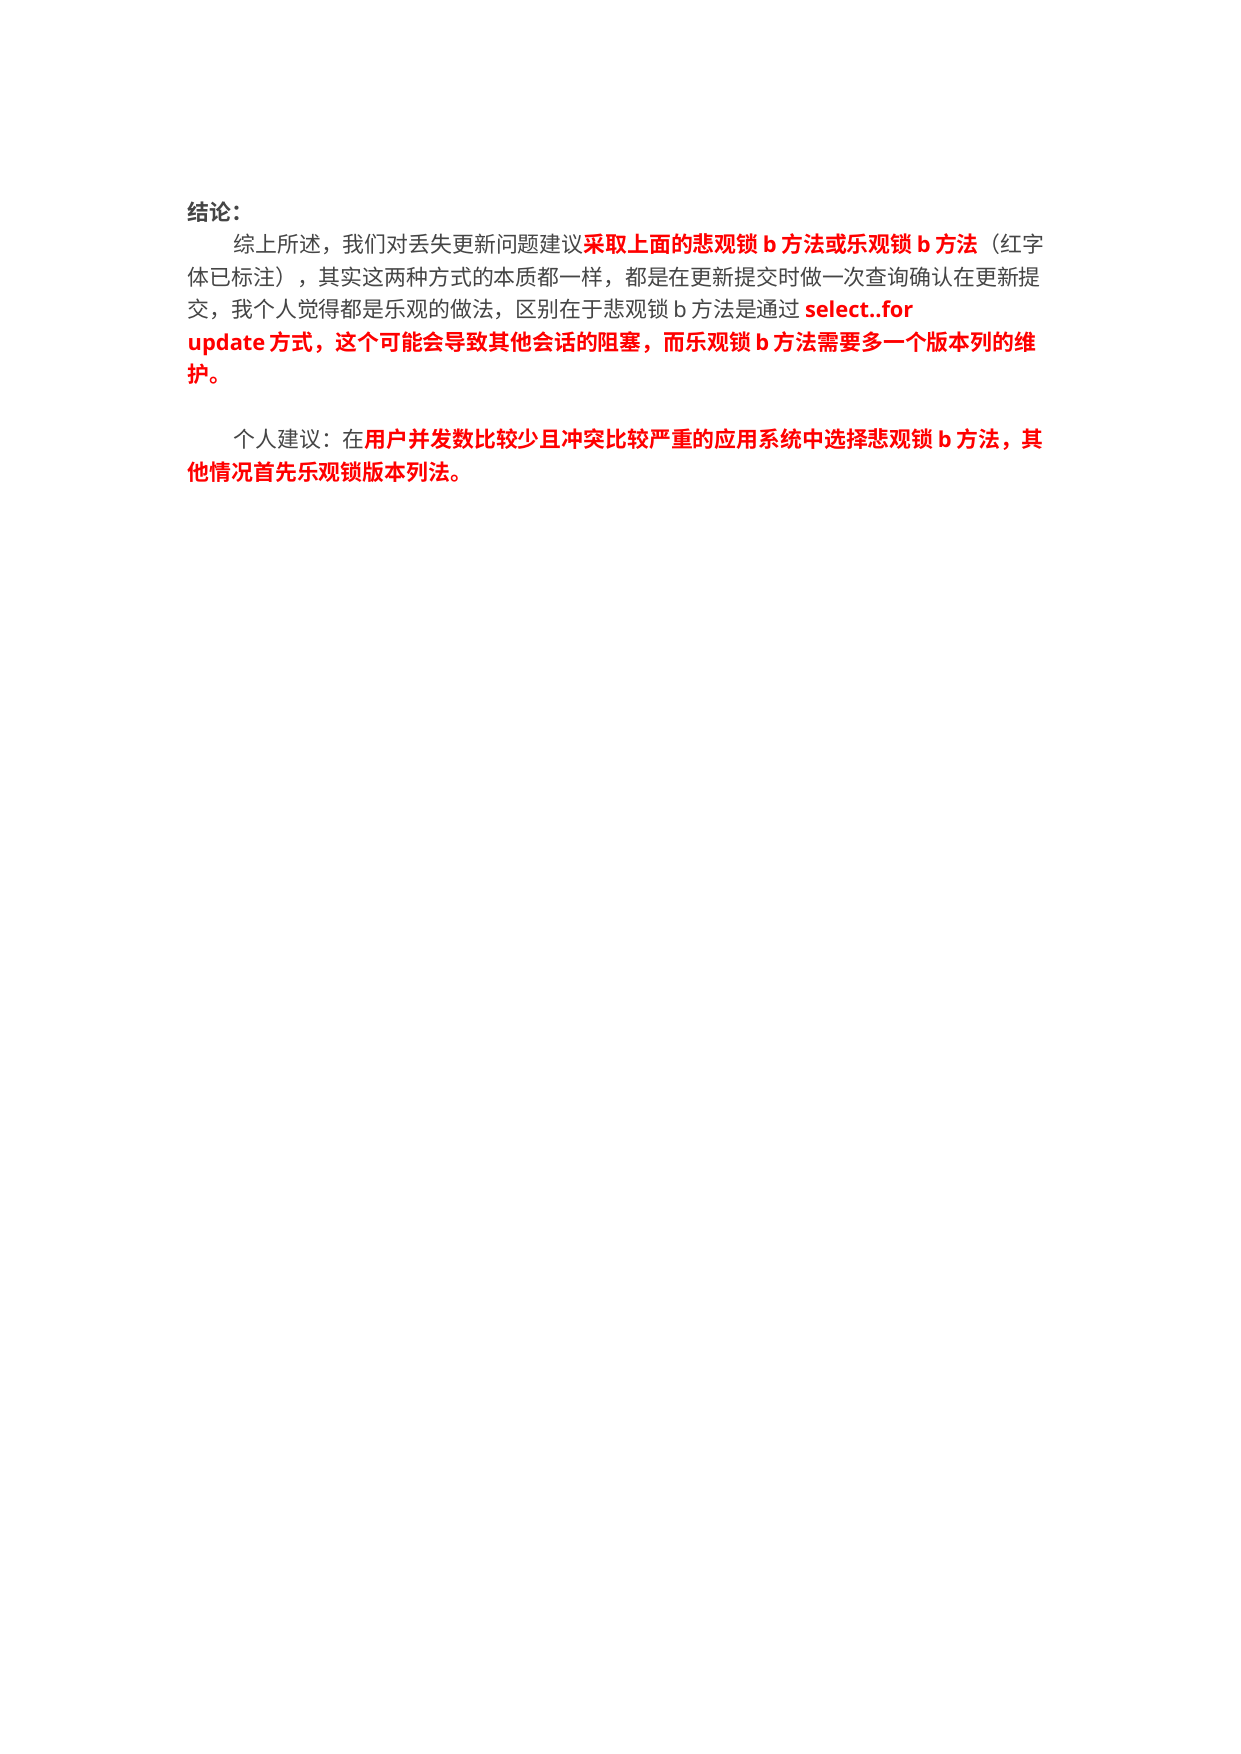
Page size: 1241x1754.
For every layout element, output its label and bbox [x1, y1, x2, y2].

text [187, 162, 1053, 487]
